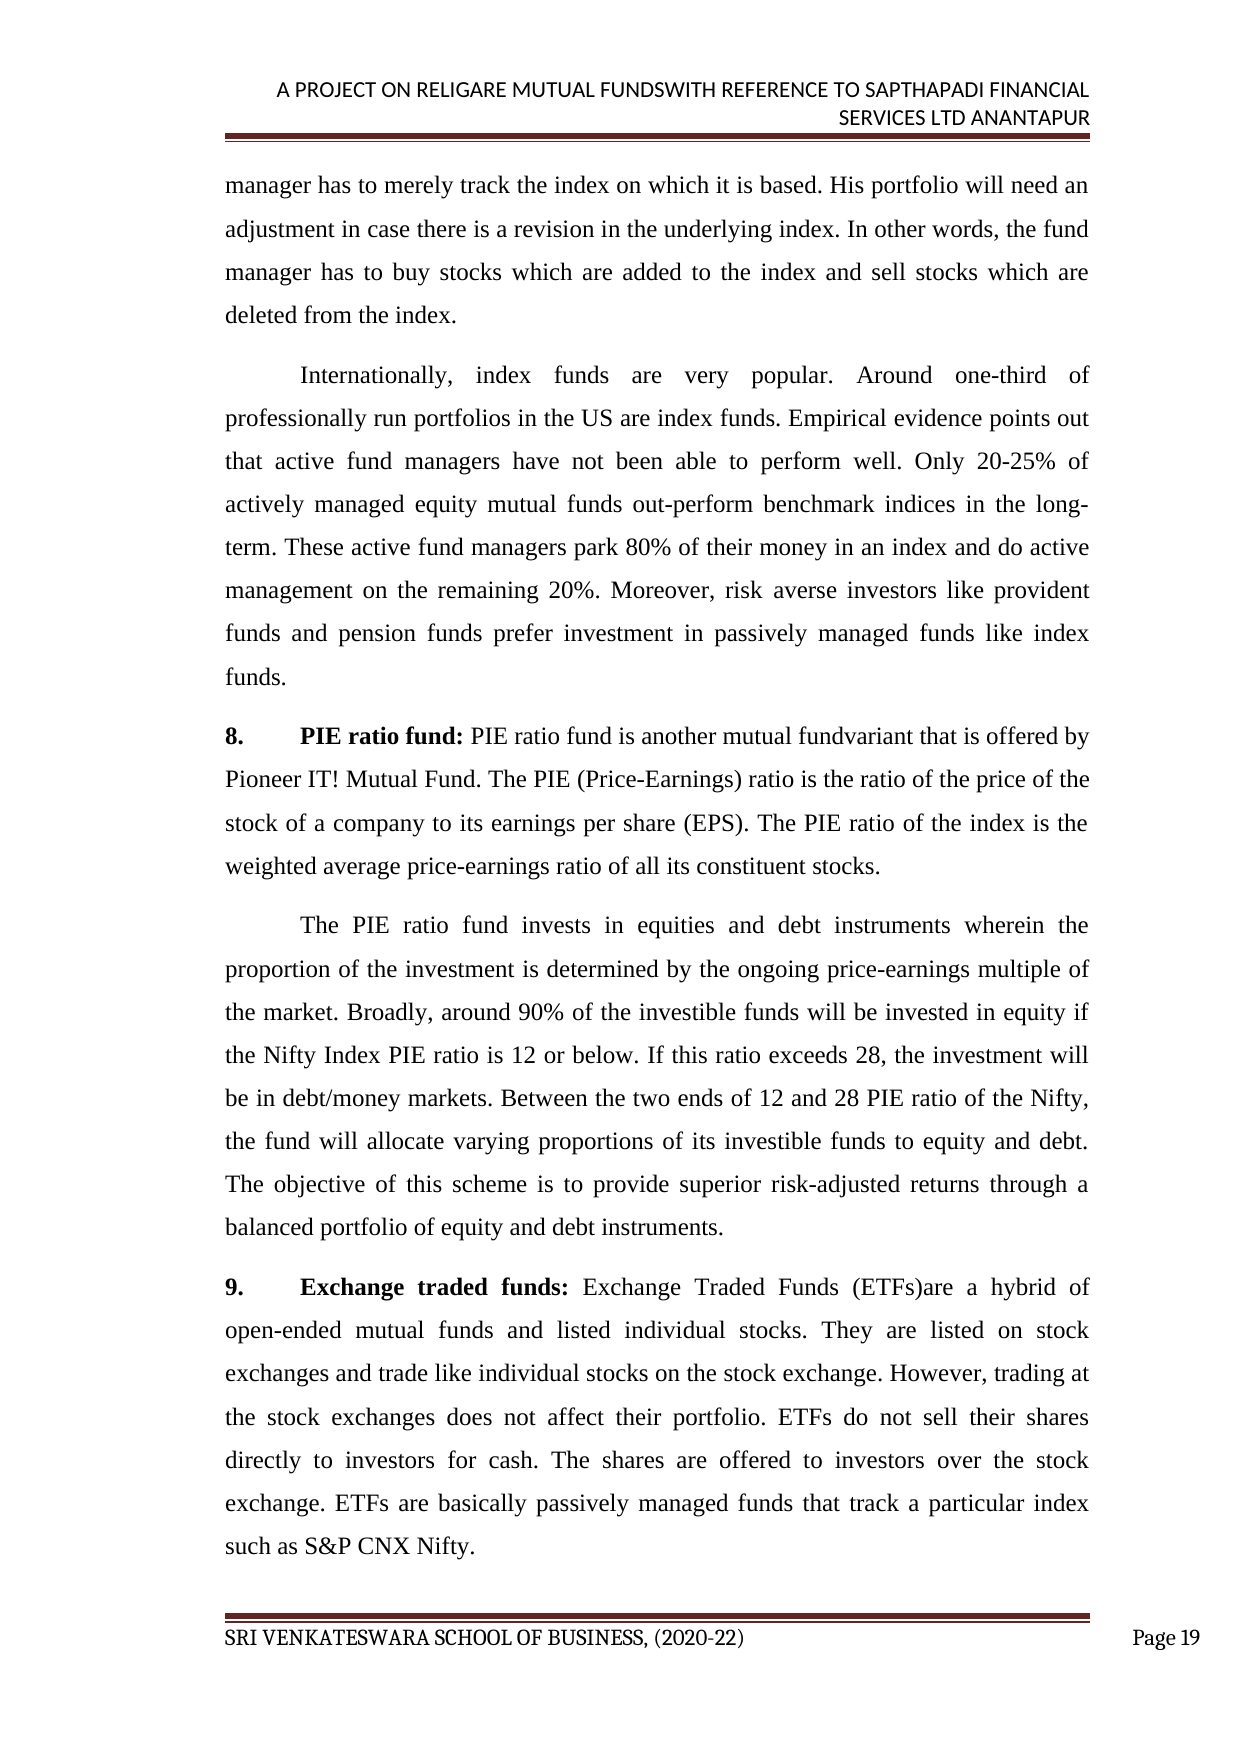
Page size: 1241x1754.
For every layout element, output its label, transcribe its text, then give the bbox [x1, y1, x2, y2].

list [225, 171, 1090, 329]
text The PIE ratio fund invests in equities and debt instruments wherein the proportion of the investment is determined by the ongoing price-earnings multiple of the market. Broadly, around 90% of the investible funds will be invested in equity if the Nifty Index PIE ratio is 12 or below. If this ratio exceeds 28, the investment will be in debt/money markets. Between the two ends of 12 and 28 PIE ratio of the Nifty, the fund will allocate varying proportions of its investible funds to equity and debt. The objective of this scheme is to provide superior risk-adjusted returns through a balanced portfolio of equity and debt instruments. [225, 911, 1090, 1241]
list PIE ratio fund: PIE ratio fund is another mutual fundvariant that is offered by Pioneer IT! Mutual Fund. The PIE (Price-Earnings) ratio is the ratio of the price of the stock of a company to its earnings per share (EPS). The PIE ratio of the index is the weighted average price-earnings ratio of all its constituent stocks. [225, 721, 1090, 879]
list Exchange traded funds: Exchange Traded Funds (ETFs)are a hybrid of open-ended mutual funds and listed individual stocks. They are listed on stock exchanges and trade like individual stocks on the stock exchange. However, trading at the stock exchanges does not affect their portfolio. ETFs do not sell their shares directly to investors for cash. The shares are offered to investors over the stock exchange. ETFs are basically passively managed funds that track a particular index such as S&P CNX Nifty. [225, 1272, 1090, 1560]
text Internationally, index funds are very popular. Around one-third of professionally run portfolios in the US are index funds. Empirical evidence points out that active fund managers have not been able to perform well. Only 20-25% of actively managed equity mutual funds out-perform benchmark indices in the long-term. These active fund managers park 80% of their money in an index and do active management on the remaining 20%. Moreover, risk averse investors like provident funds and pension funds prefer investment in passively managed funds like index funds. [225, 360, 1090, 690]
